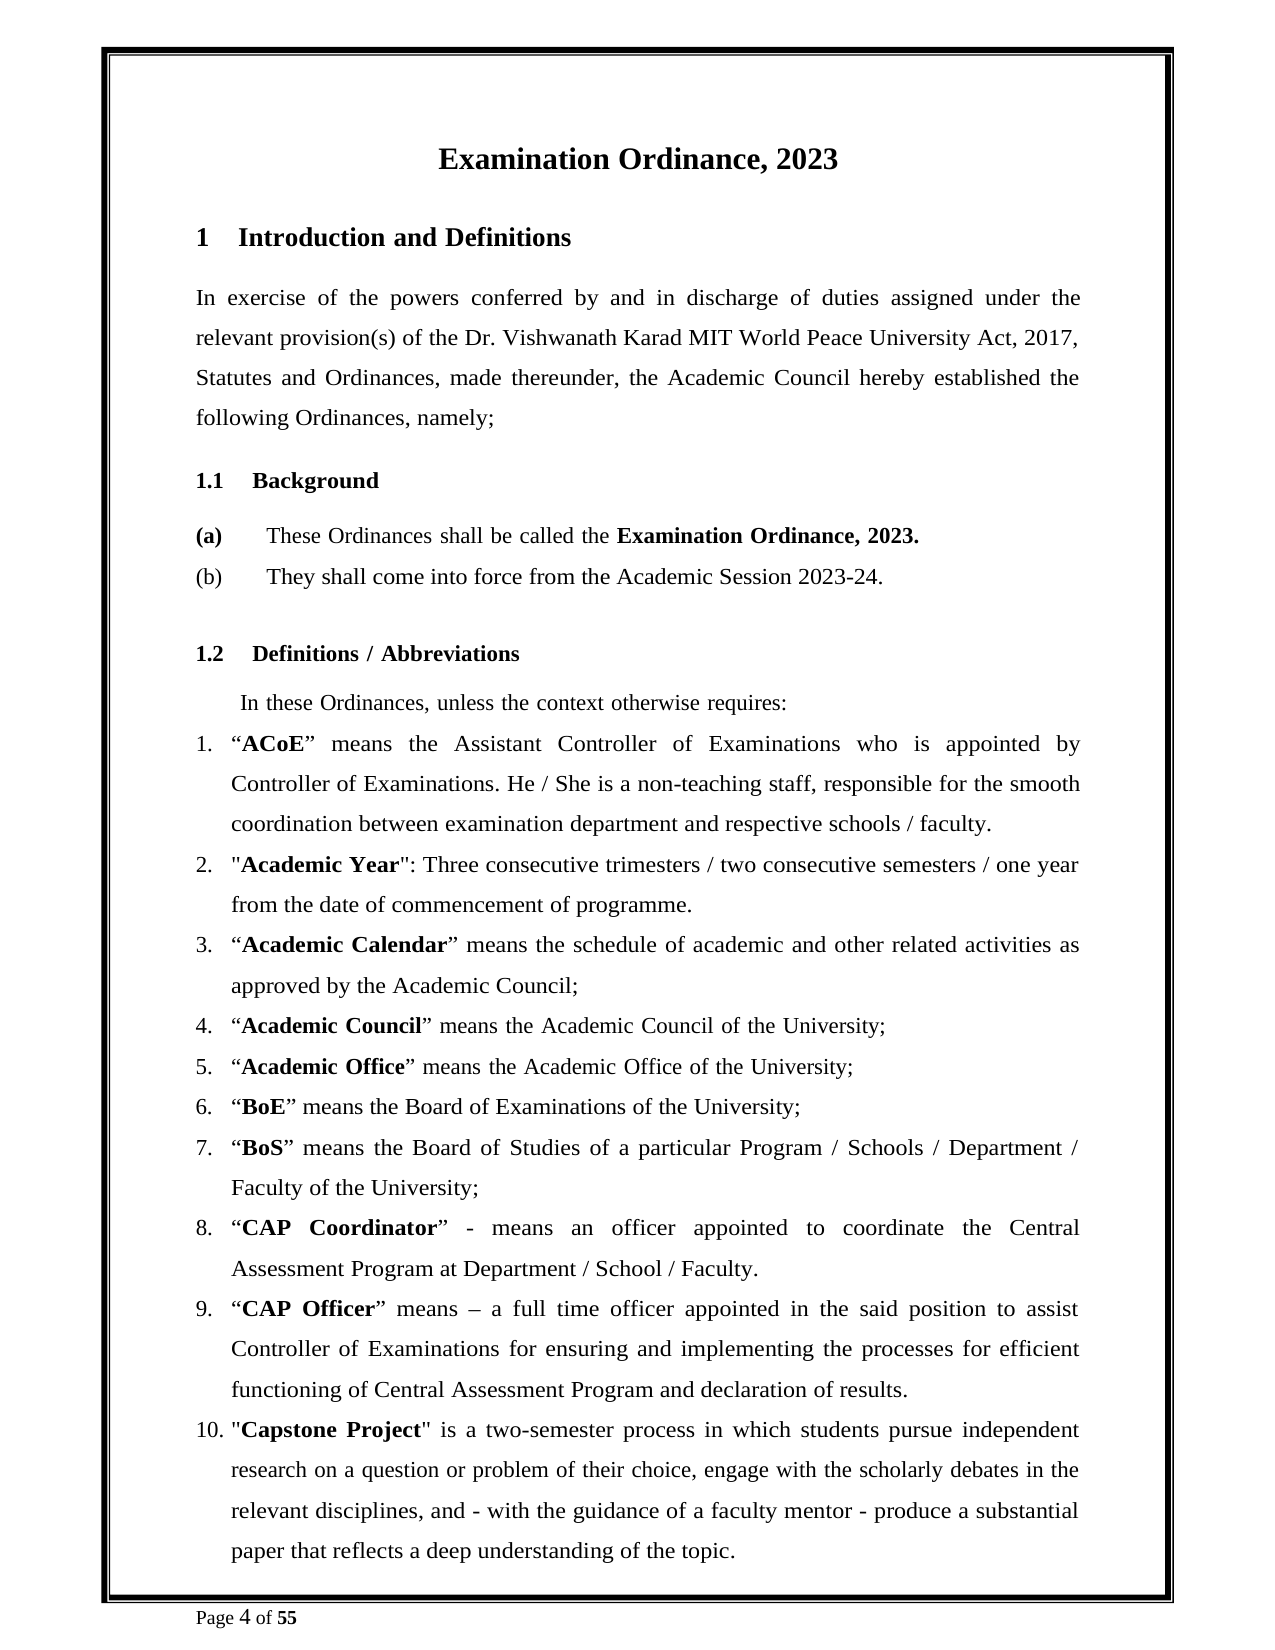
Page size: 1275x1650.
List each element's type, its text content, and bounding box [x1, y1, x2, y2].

list “CAP Coordinator” - means an officer appointed to coordinate the Central Assessment Program at Department / School / Faculty. [196, 1214, 1080, 1281]
list “BoE” means the Board of Examinations of the University; [195, 1093, 1133, 1120]
list These Ordinances shall be called the Examination Ordinance, 2023. [196, 522, 1133, 548]
subtitle Examination Ordinance, 2023 [196, 141, 1081, 177]
list “BoS” means the Board of Studies of a particular Program / Schools / Department / Faculty of the University; [196, 1134, 1080, 1201]
list “ACoE” means the Assistant Controller of Examinations who is appointed by Controller of Examinations. He / She is a non-teaching staff, responsible for the smooth coordination between examination department and respective schools / faculty. [196, 730, 1081, 837]
text In these Ordinances, unless the context otherwise requires: [240, 689, 1133, 716]
subtitle Definitions / Abbreviations [195, 640, 1133, 667]
subtitle Background [195, 468, 1133, 494]
list “Academic Office” means the Academic Office of the University; [195, 1053, 1133, 1079]
list “Academic Calendar” means the schedule of academic and other related activities as approved by the Academic Council; [196, 932, 1080, 998]
list They shall come into force from the Academic Session 2023-24. [196, 563, 1133, 589]
list "Academic Year": Three consecutive trimesters / two consecutive semesters / one year from the date of commencement of programme. [196, 851, 1080, 918]
list “Academic Council” means the Academic Council of the University; [195, 1012, 1133, 1038]
list “CAP Officer” means – a full time officer appointed in the said position to assist Controller of Examinations for ensuring and implementing the processes for efficient functioning of Central Assessment Program and declaration of results. [196, 1295, 1081, 1402]
text In exercise of the powers conferred by and in discharge of duties assigned under the relevant provision(s) of the Dr. Vishwanath Karad MIT World Peace University Act, 2017, Statutes and Ordinances, made thereunder, the Academic Council hereby established the following Ordinances, namely; [196, 284, 1080, 431]
subtitle Introduction and Definitions [196, 221, 1133, 252]
list "Capstone Project" is a two-semester process in which students pursue independent research on a question or problem of their choice, engage with the scholarly debates in the relevant disciplines, and - with the guidance of a faculty mentor - produce a substantial paper that reflects a deep understanding of the topic. [196, 1416, 1081, 1563]
